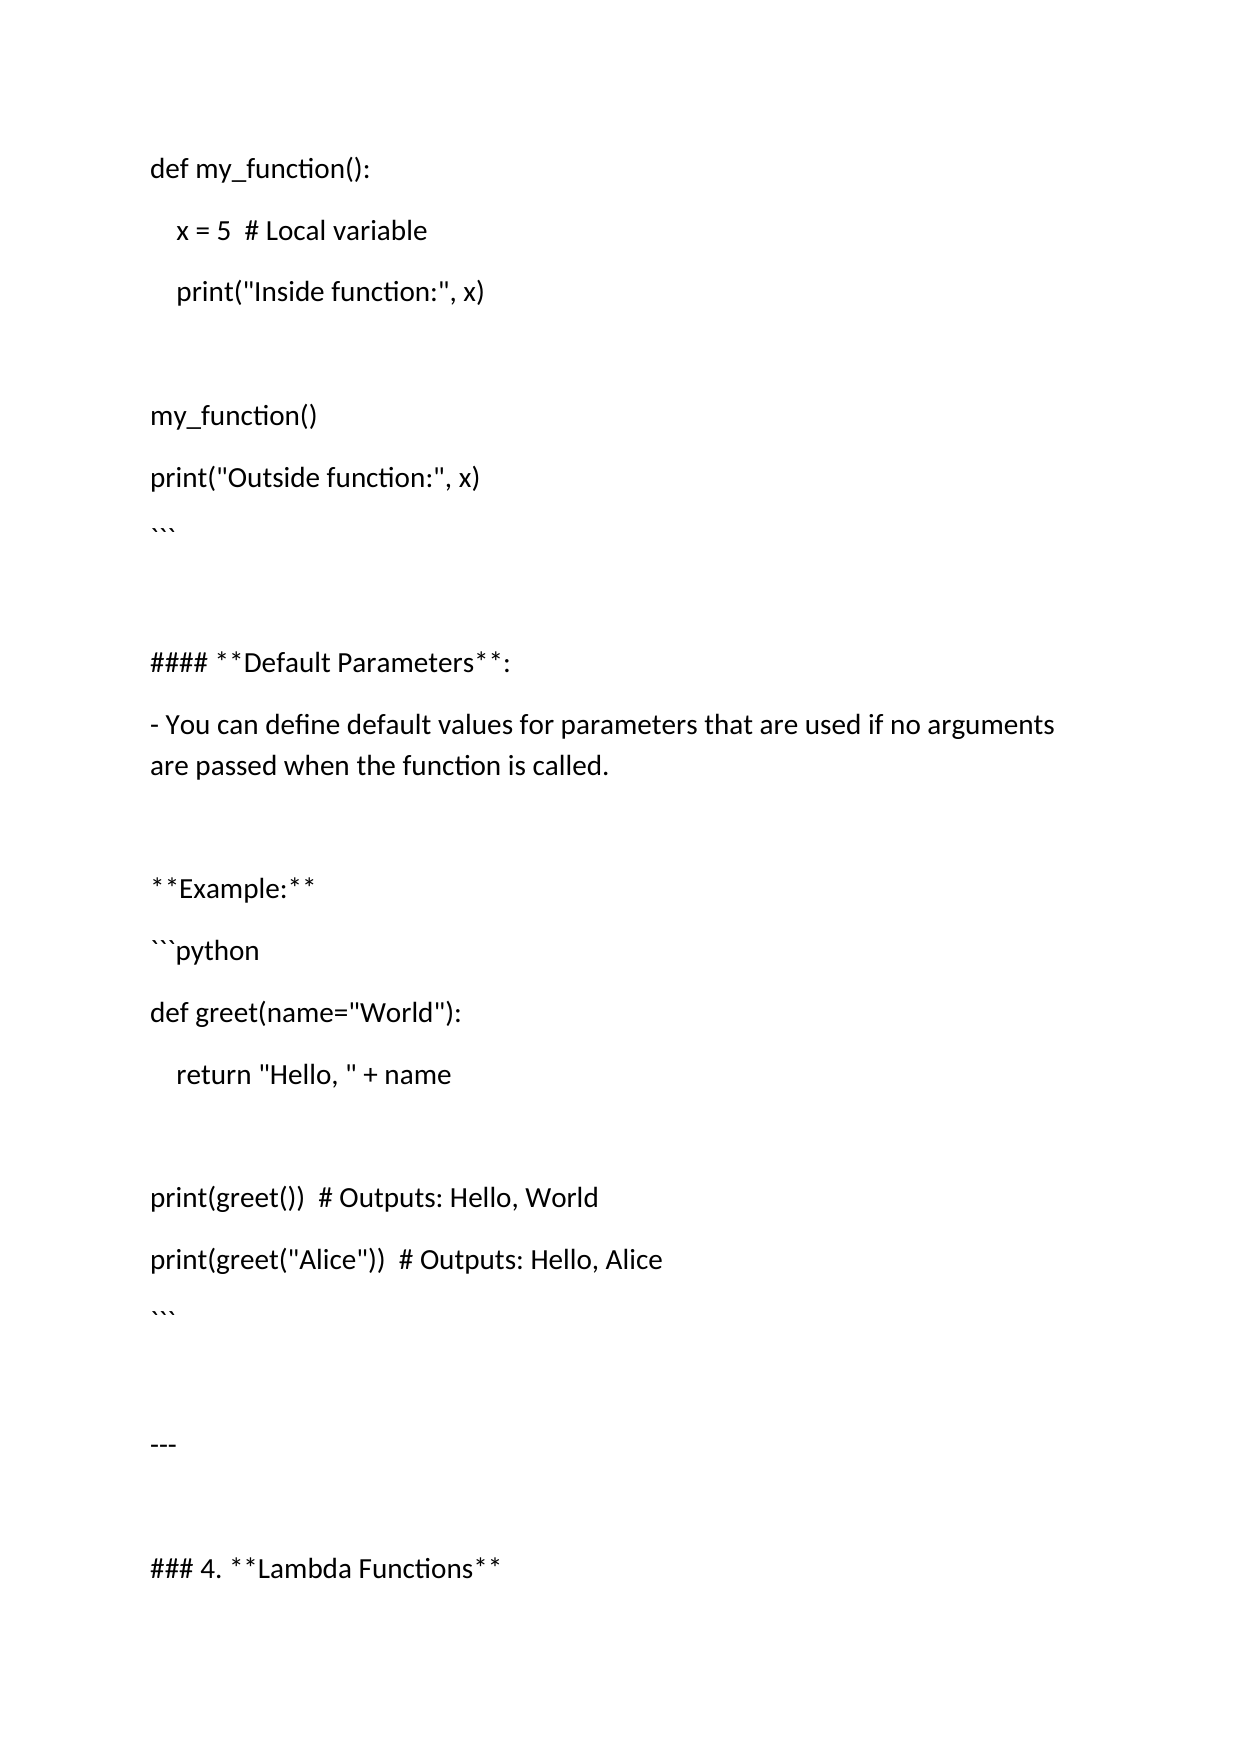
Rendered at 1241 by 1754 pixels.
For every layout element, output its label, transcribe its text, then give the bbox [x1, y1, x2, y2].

text - You can define default values for parameters that are used if no arguments are passed when the function is called. [150, 706, 1090, 782]
text #### **Default Parameters**: [150, 644, 1090, 680]
text **Example:** [150, 870, 1090, 906]
text print(greet("Alice")) # Outputs: Hello, Alice [150, 1241, 1090, 1277]
text def my_function(): [150, 150, 1090, 186]
text print("Outside function:", x) [150, 459, 1090, 494]
text print("Inside function:", x) [150, 273, 1090, 309]
text ### 4. **Lambda Functions** [150, 1550, 1090, 1586]
text return "Hello, " + name [150, 1056, 1090, 1091]
text ``` [150, 521, 1090, 556]
text x = 5 # Local variable [150, 212, 1090, 247]
text --- [150, 1426, 1090, 1462]
text def greet(name="World"): [150, 994, 1090, 1029]
text print(greet()) # Outputs: Hello, World [150, 1179, 1090, 1215]
text my_function() [150, 397, 1090, 433]
text ```python [150, 932, 1090, 968]
text ``` [150, 1303, 1090, 1338]
